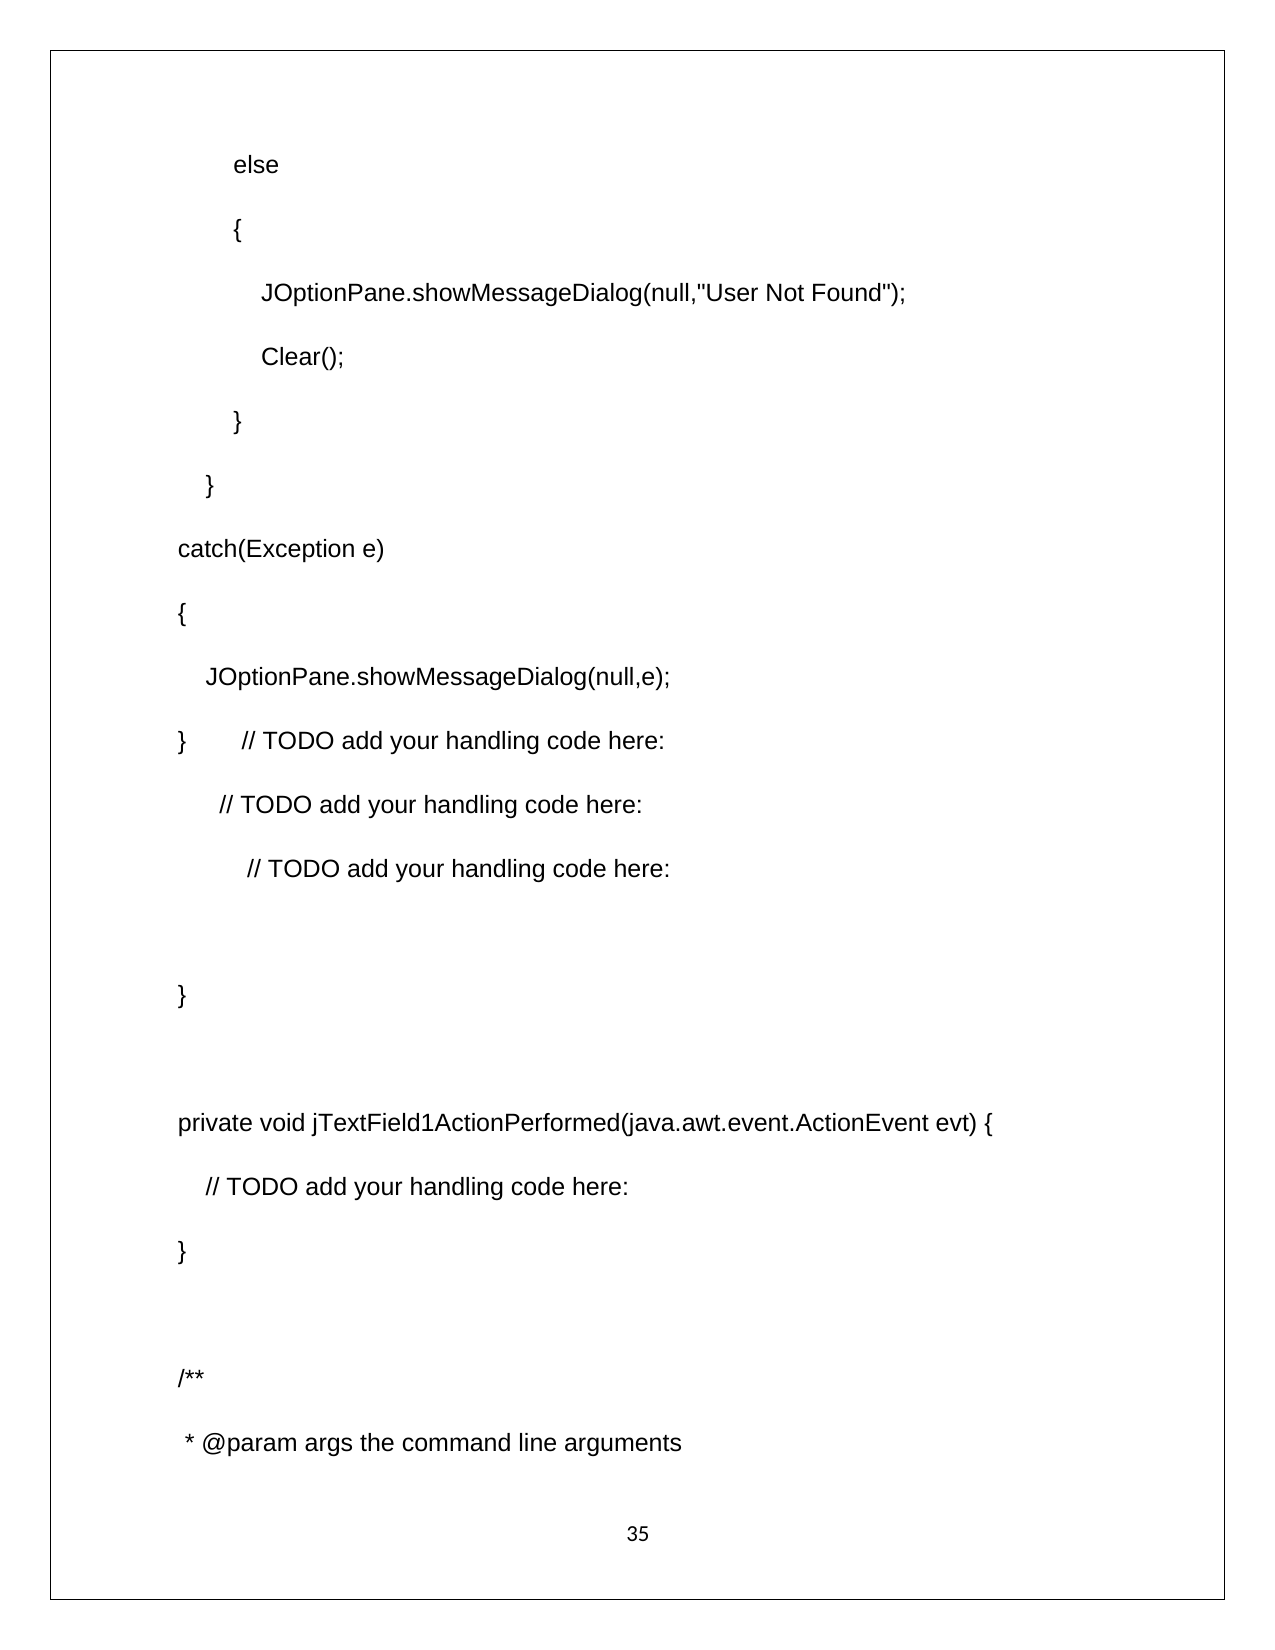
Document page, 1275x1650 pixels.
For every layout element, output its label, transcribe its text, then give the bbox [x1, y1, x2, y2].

text JOptionPane.showMessageDialog(null,e); [150, 662, 1125, 690]
text // TODO add your handling code here: [150, 789, 1125, 818]
text catch(Exception e) [150, 534, 1125, 562]
text { [150, 598, 1125, 626]
text * @param args the command line arguments [150, 1428, 1125, 1457]
text JOptionPane.showMessageDialog(null,"User Not Found"); [150, 278, 1125, 307]
text } [150, 470, 1125, 498]
text // TODO add your handling code here: [150, 853, 1125, 882]
text { [150, 214, 1125, 243]
text private void jTextField1ActionPerformed(java.awt.event.ActionEvent evt) { [150, 1108, 1125, 1137]
text else [150, 150, 1125, 179]
text } [150, 980, 1125, 1009]
text } [150, 406, 1125, 434]
text } // TODO add your handling code here: [150, 726, 1125, 754]
text Clear(); [150, 342, 1125, 371]
text // TODO add your handling code here: [150, 1172, 1125, 1201]
text /** [150, 1364, 1125, 1393]
text } [150, 1236, 1125, 1265]
